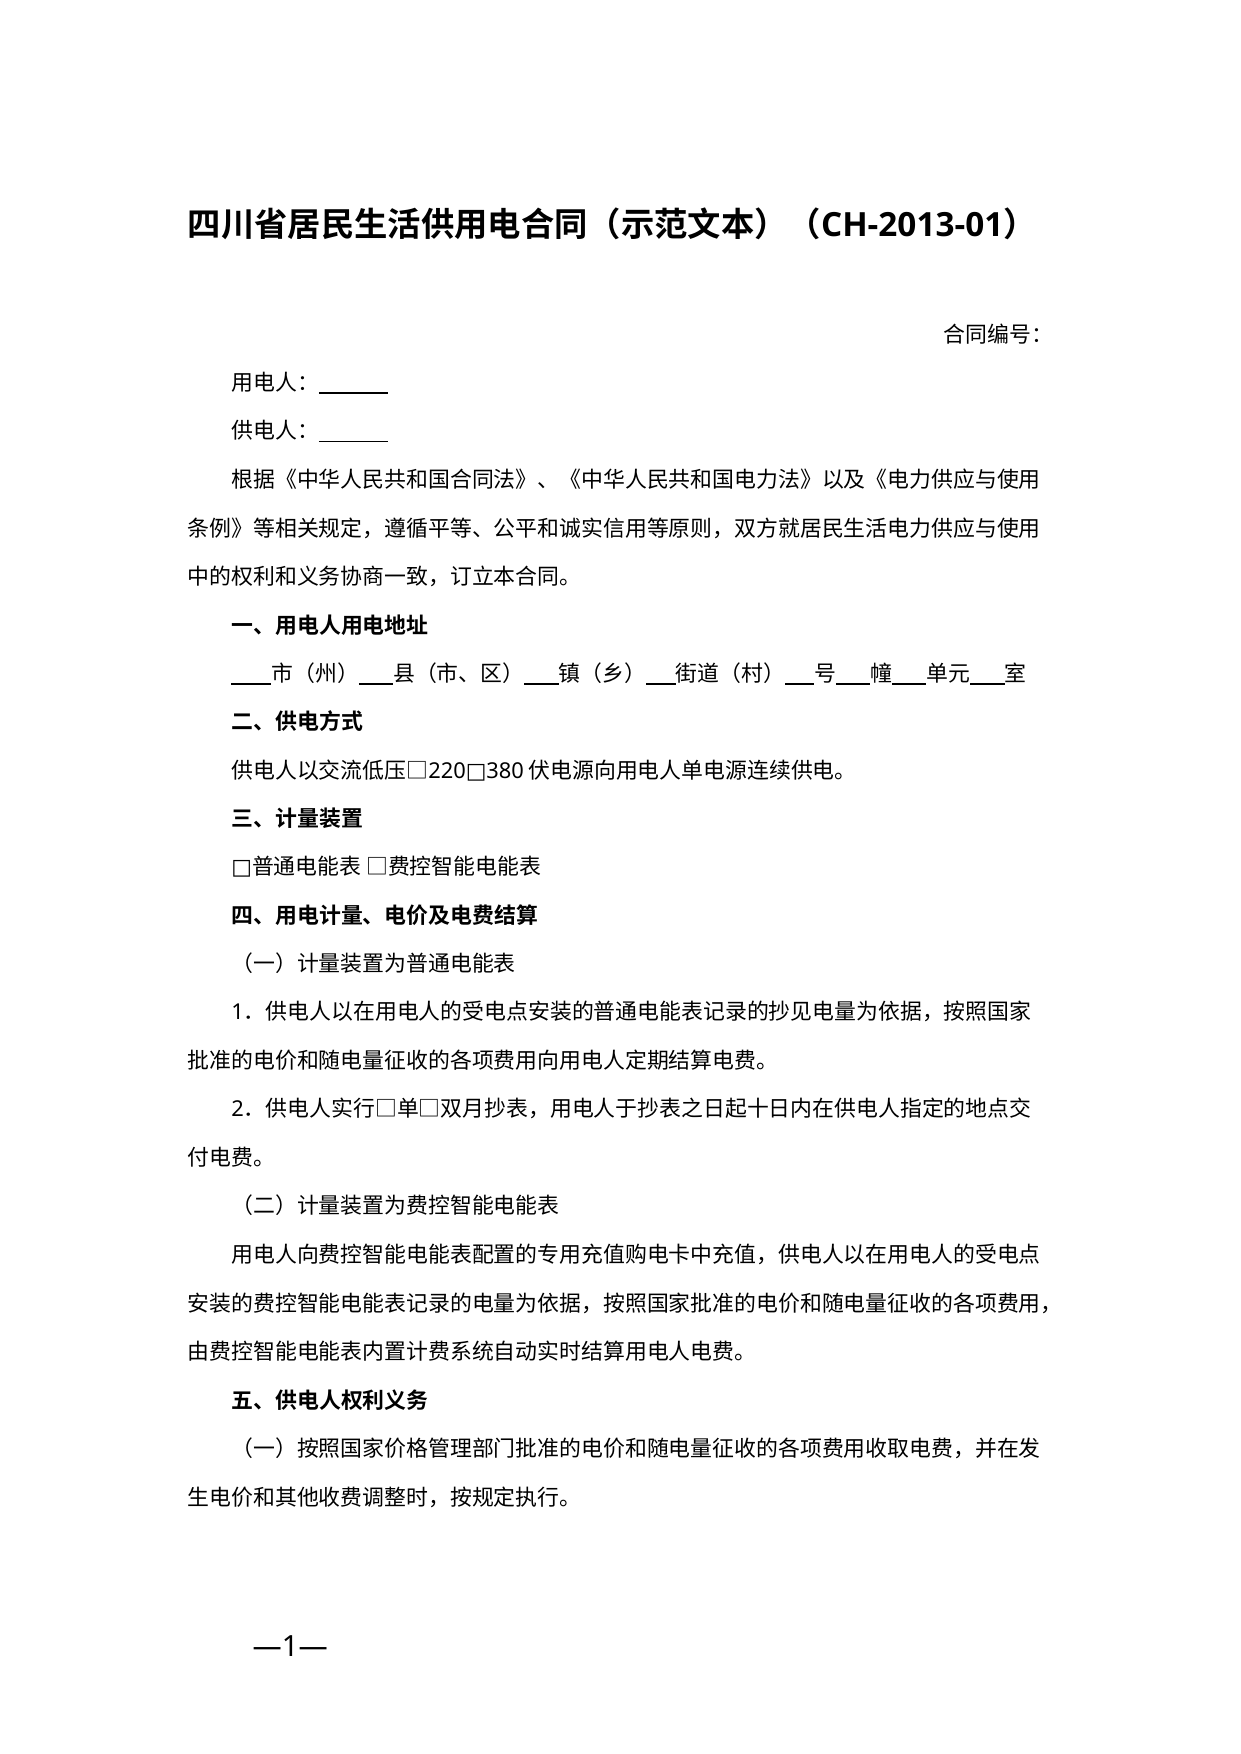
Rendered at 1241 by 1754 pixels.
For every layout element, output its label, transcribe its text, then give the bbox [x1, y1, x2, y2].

text 2．供电人实行□单□双月抄表，用电人于抄表之日起十日内在供电人指定的地点交付电费。 [187, 1091, 1053, 1172]
text （二）计量装置为费控智能电能表 [187, 1188, 1053, 1221]
text 供电人： [187, 413, 1053, 446]
text 合同编号： [187, 316, 1053, 349]
text 供电人以交流低压□220□380伏电源向用电人单电源连续供电。 [187, 752, 1053, 785]
subtitle 四川省居民生活供用电合同（示范文本）（CH-2013-01） [187, 189, 1053, 254]
text 三、计量装置 [187, 801, 1053, 833]
text 四、用电计量、电价及电费结算 [187, 897, 1053, 930]
text （一）按照国家价格管理部门批准的电价和随电量征收的各项费用收取电费，并在发生电价和其他收费调整时，按规定执行。 [187, 1431, 1053, 1512]
text 用电人： [187, 365, 1053, 397]
text 用电人向费控智能电能表配置的专用充值购电卡中充值，供电人以在用电人的受电点安装的费控智能电能表记录的电量为依据，按照国家批准的电价和随电量征收的各项费用，由费控智能电能表内置计费系统自动实时结算用电人电费。 [187, 1236, 1053, 1366]
text □普通电能表 □费控智能电能表 [187, 849, 1053, 881]
text 一、用电人用电地址 [187, 607, 1053, 640]
text 根据《中华人民共和国合同法》、《中华人民共和国电力法》以及《电力供应与使用条例》等相关规定，遵循平等、公平和诚实信用等原则，双方就居民生活电力供应与使用中的权利和义务协商一致，订立本合同。 [187, 461, 1053, 591]
text 1．供电人以在用电人的受电点安装的普通电能表记录的抄见电量为依据，按照国家批准的电价和随电量征收的各项费用向用电人定期结算电费。 [187, 994, 1053, 1075]
text 五、供电人权利义务 [187, 1382, 1053, 1415]
text 二、供电方式 [187, 704, 1053, 736]
text 市（州） 县（市、区） 镇（乡） 街道（村） 号 幢 单元 室 [187, 656, 1053, 688]
text （一）计量装置为普通电能表 [187, 946, 1053, 978]
